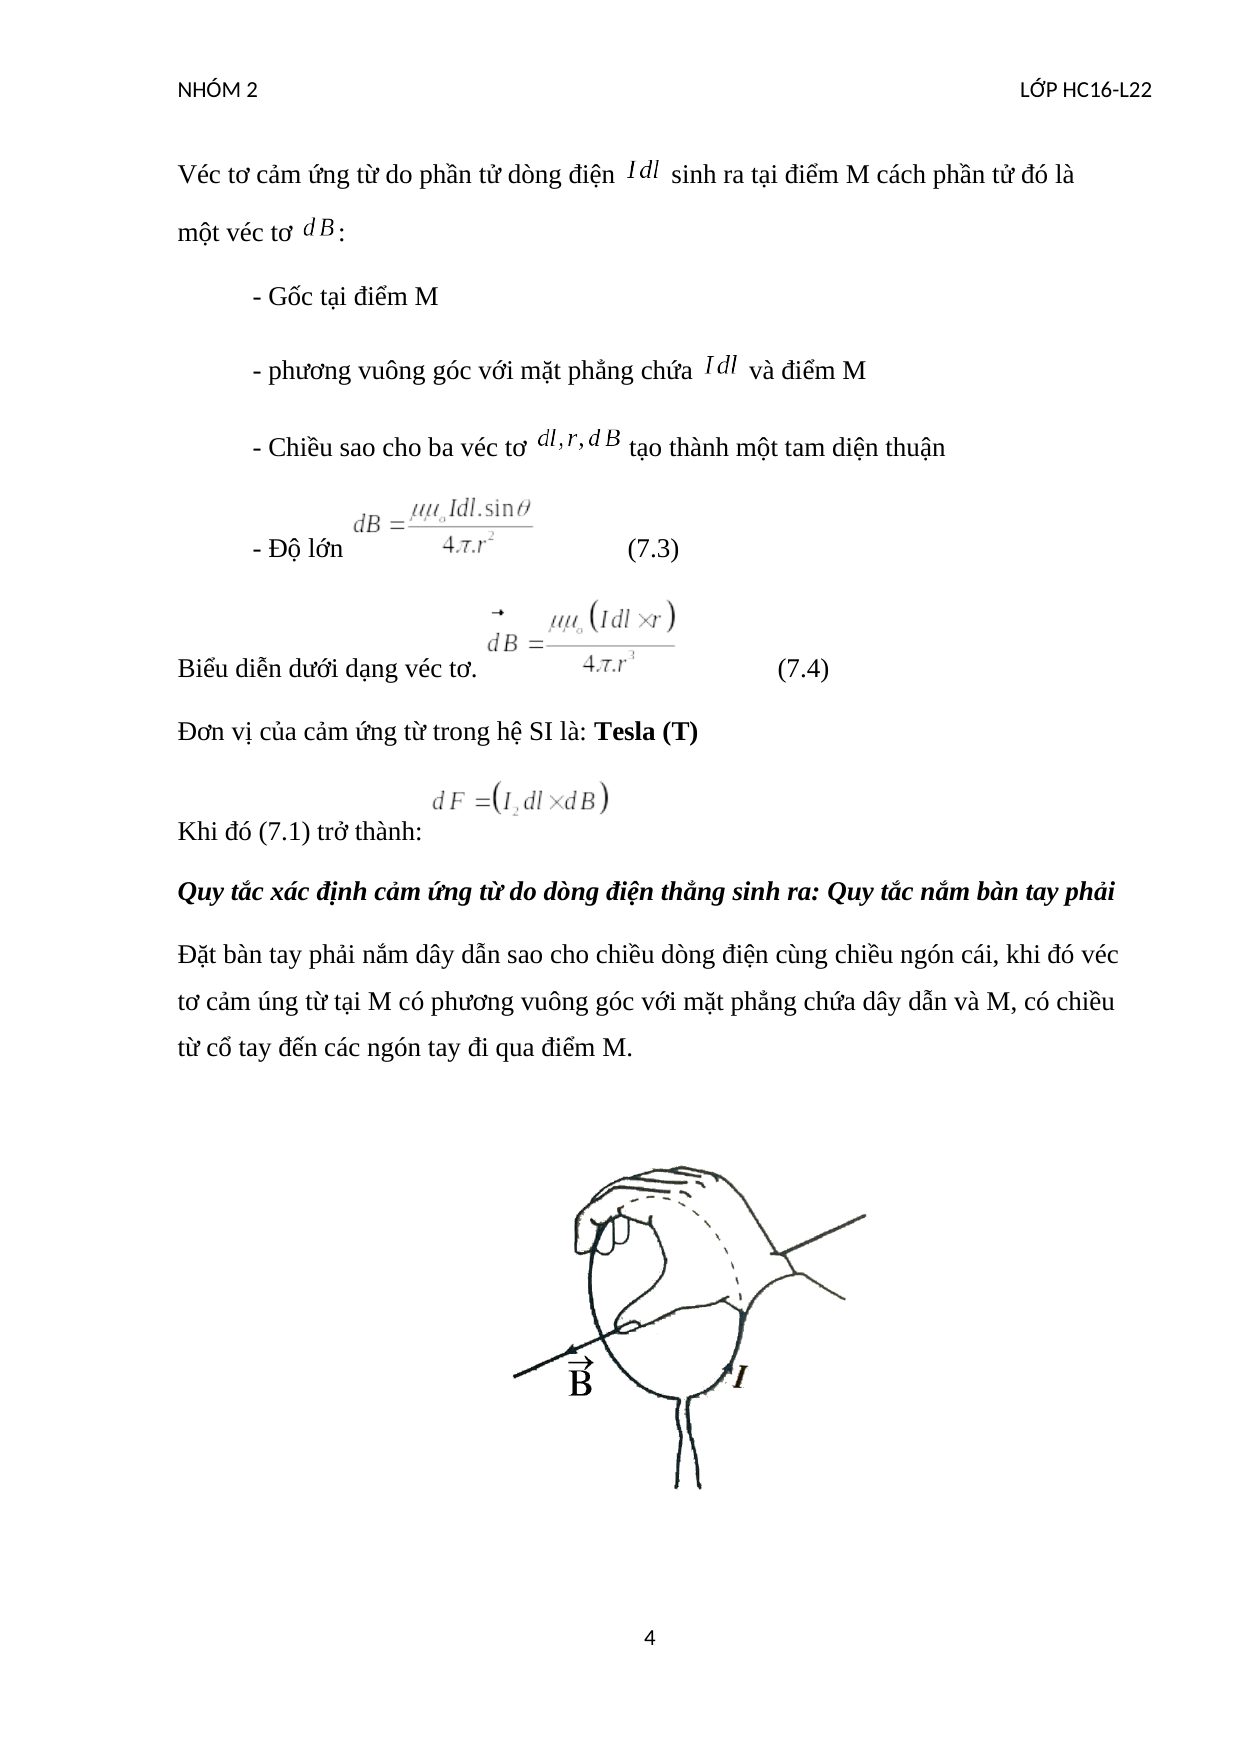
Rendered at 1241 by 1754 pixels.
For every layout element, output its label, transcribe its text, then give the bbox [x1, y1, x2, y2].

text - phương vuông góc với mặt phẳng chứa và điểm M [177, 343, 1122, 385]
text Đơn vị của cảm ứng từ trong hệ SI là: Tesla (T) [177, 715, 1122, 746]
picture [507, 1158, 867, 1494]
text - Chiều sao cho ba véc tơ tạo thành một tam diện thuận [177, 417, 1122, 462]
text Khi đó (7.1) trở thành: [177, 778, 1122, 847]
text - Độ lớn (7.3) [177, 494, 1122, 563]
text Quy tắc xác định cảm ứng từ do dòng điện thẳng sinh ra: Quy tắc nắm bàn tay phải [177, 875, 1122, 906]
text Biểu diễn dưới dạng véc tơ. (7.4) [177, 596, 1122, 683]
text Đặt bàn tay phải nắm dây dẫn sao cho chiều dòng điện cùng chiều ngón cái, khi đó véc tơ cảm úng từ tại M có phương vuông góc với mặt phẳng chứa dây dẫn và M, có chiều từ cổ tay đến các ngón tay đi qua điểm M. [177, 938, 1122, 1062]
text - Gốc tại điểm M [177, 279, 1122, 311]
text Véc tơ cảm ứng từ do phần tử dòng điện sinh ra tại điểm M cách phần tử đó là một véc tơ : [177, 148, 1122, 247]
